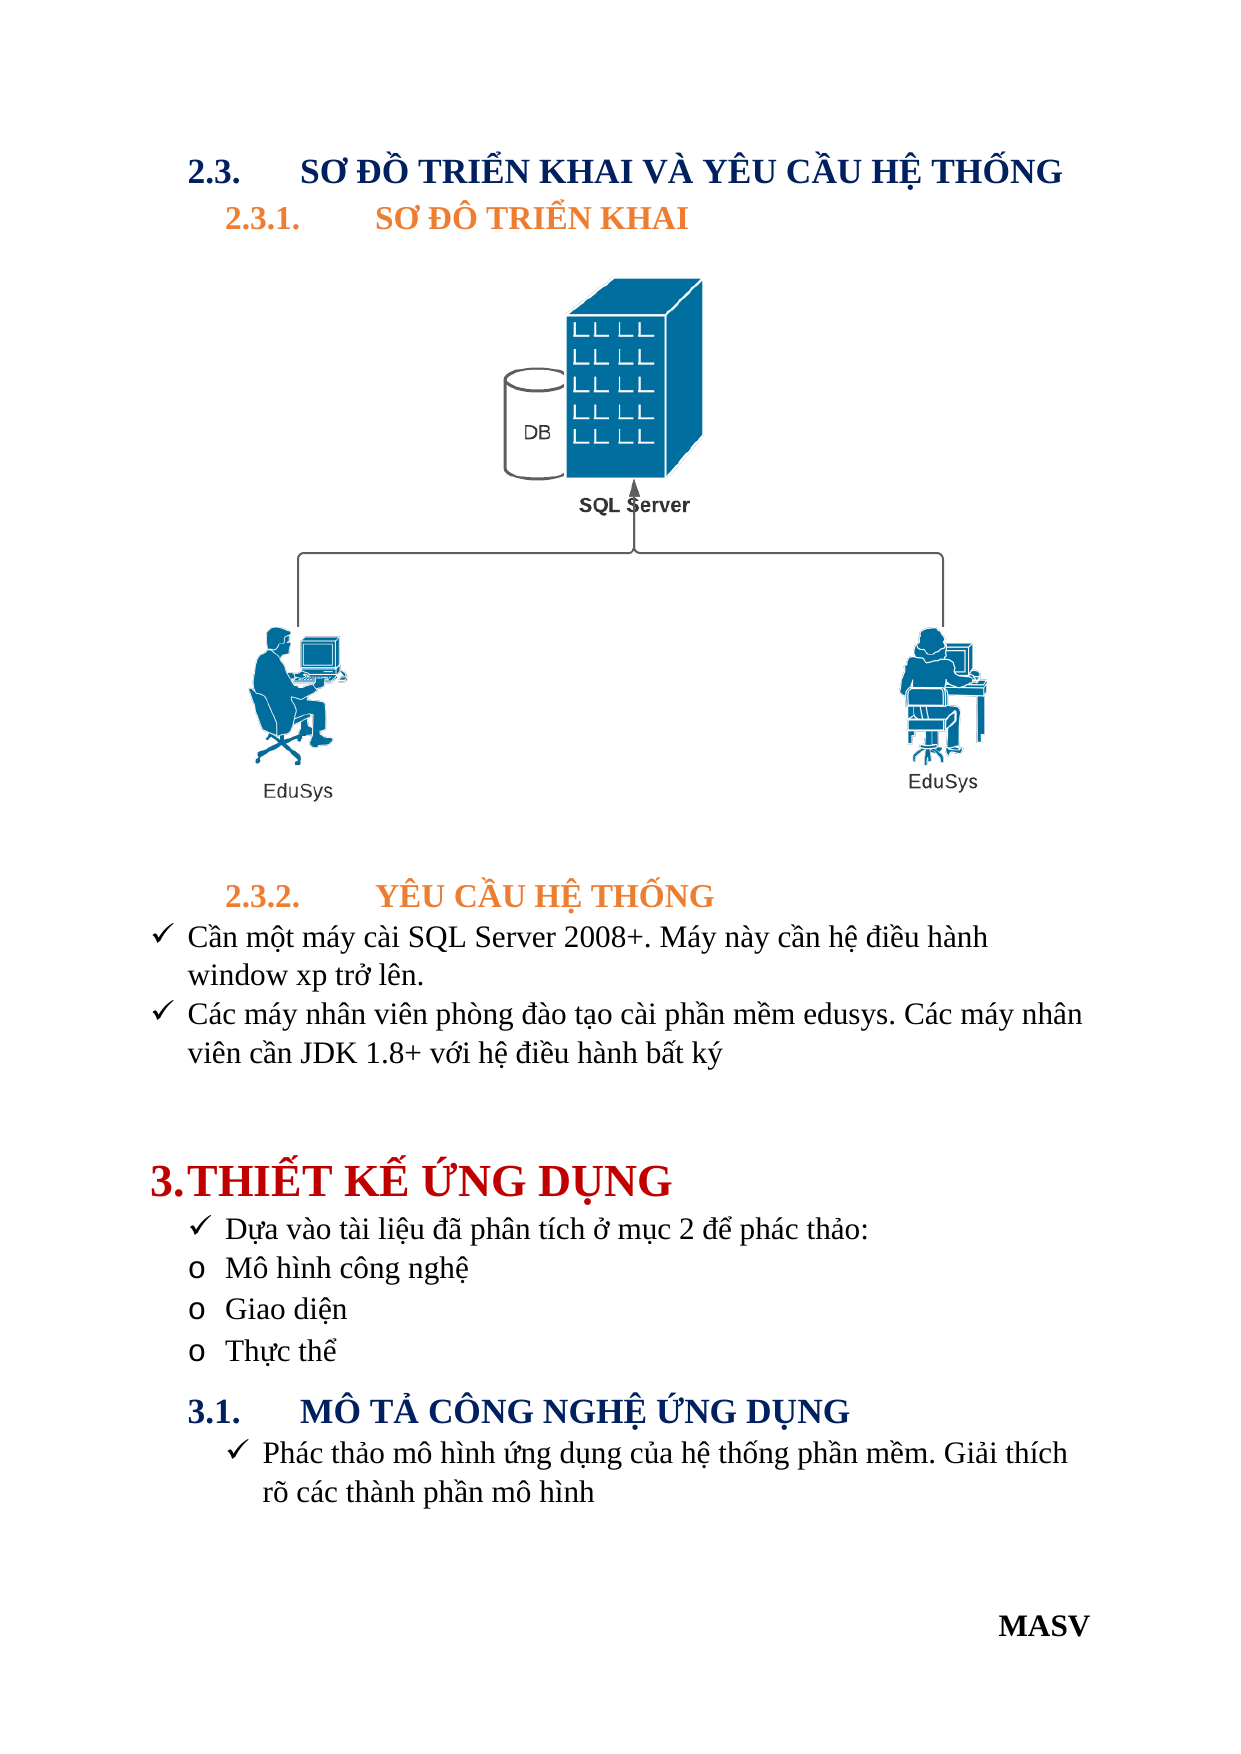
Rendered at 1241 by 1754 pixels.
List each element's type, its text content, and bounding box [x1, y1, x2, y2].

subtitle THIẾT KẾ ỨNG DỤNG [150, 1153, 1090, 1206]
list Thực thể [187, 1332, 1090, 1371]
subtitle SƠ ĐÔ TRIỂN KHAI [225, 198, 1090, 237]
list Dựa vào tài liệu đã phân tích ở mục 2 để phác thảo: [187, 1210, 1090, 1246]
list Các máy nhân viên phòng đào tạo cài phần mềm edusys. Các máy nhân viên cần JDK 1.8+ với hệ điều hành bất ký [150, 995, 1090, 1070]
list Phác thảo mô hình ứng dụng của hệ thống phần mềm. Giải thích rõ các thành phần mô hình [225, 1434, 1090, 1509]
list Giao diện [187, 1291, 1090, 1329]
list Cần một máy cài SQL Server 2008+. Máy này cần hệ điều hành window xp trở lên. [150, 918, 1090, 993]
list Mô hình công nghệ [187, 1249, 1090, 1287]
subtitle SƠ ĐỒ TRIỂN KHAI VÀ YÊU CẦU HỆ THỐNG [187, 150, 1090, 191]
subtitle YÊU CẦU HỆ THỐNG [225, 877, 1090, 915]
picture [150, 239, 1090, 857]
subtitle MÔ TẢ CÔNG NGHỆ ỨNG DỤNG [187, 1390, 1090, 1431]
